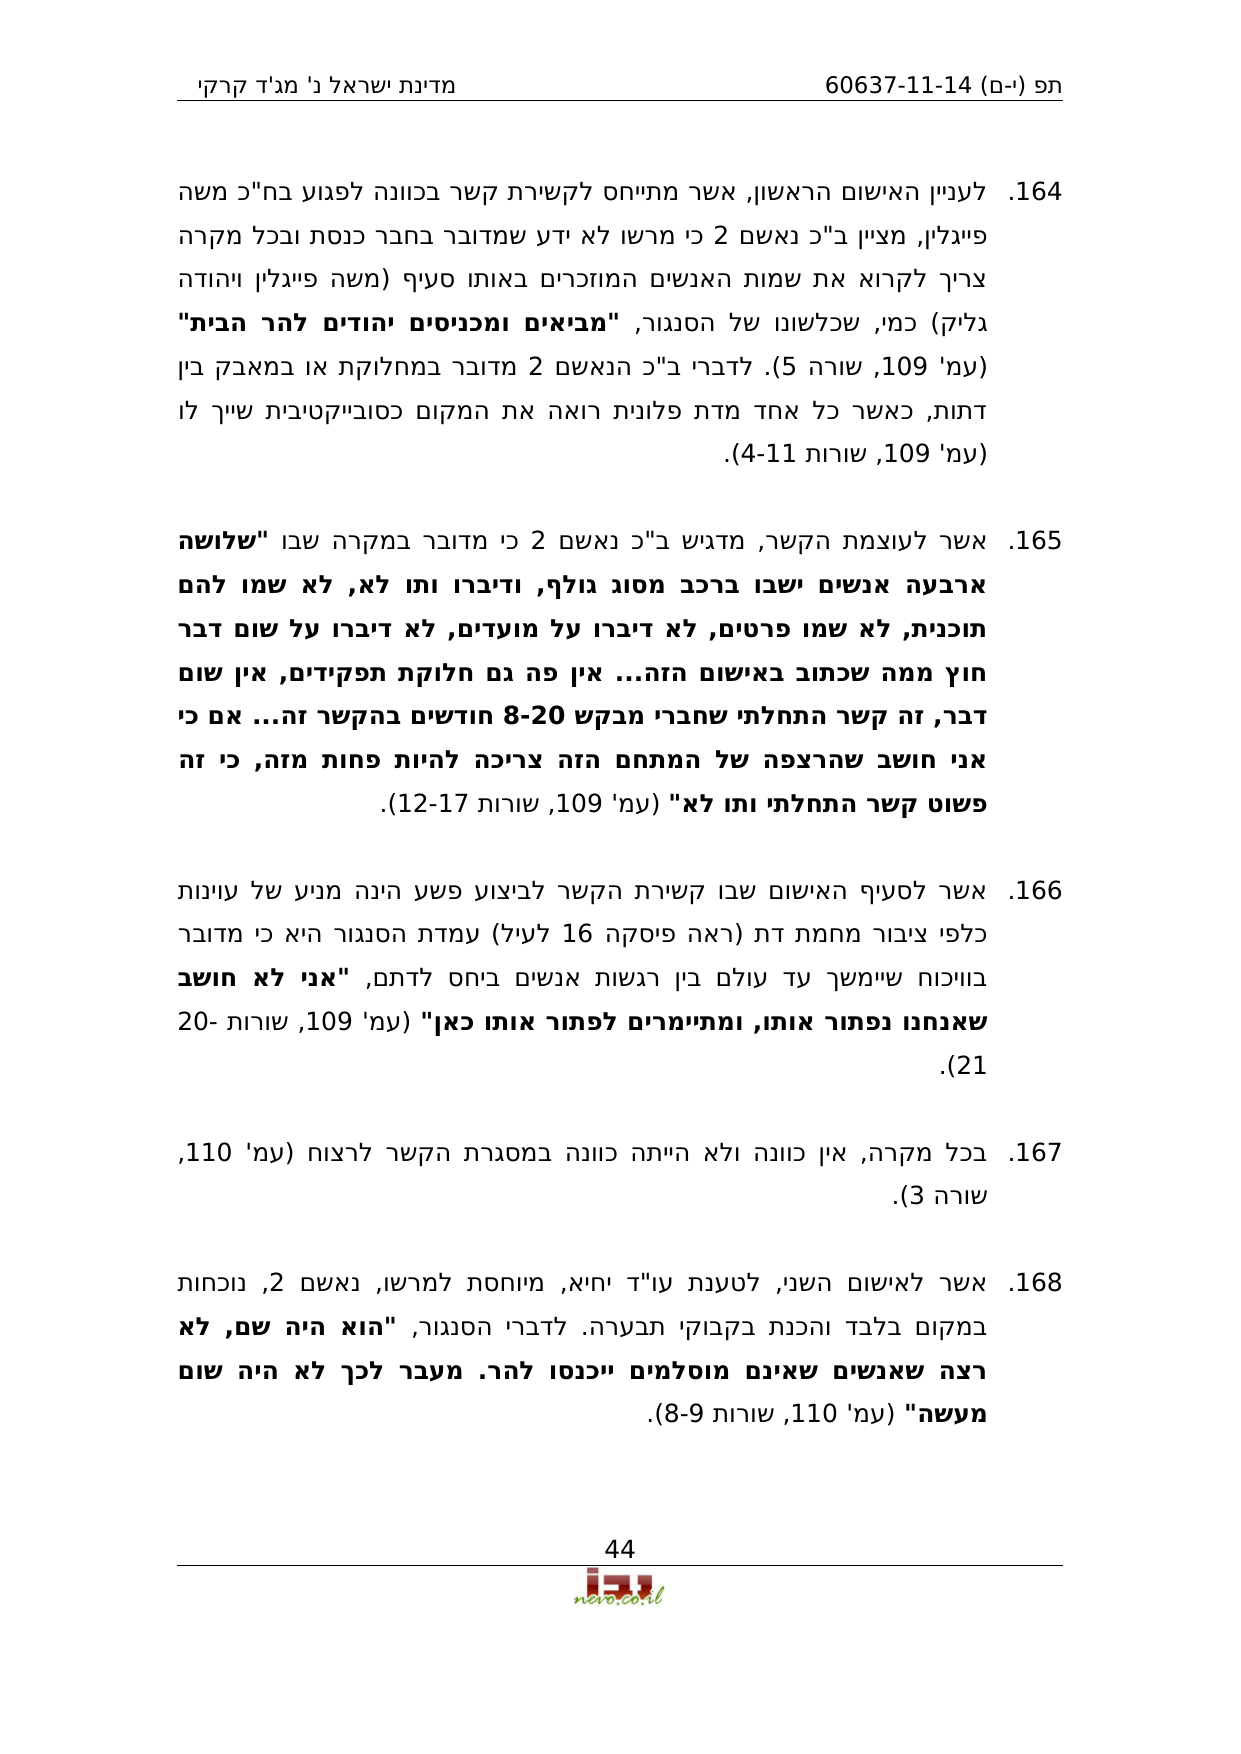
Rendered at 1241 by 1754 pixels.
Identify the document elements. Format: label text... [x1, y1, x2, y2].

text 166. אשר לסעיף האישום שבו קשירת הקשר לביצוע פשע הינה מניע של עוינות כלפי ציבור מחמת דת (ראה פיסקה 16 לעיל) עמדת הסנגור היא כי מדובר בוויכוח שיימשך עד עולם בין רגשות אנשים ביחס לדתם, "אני לא חושב שאנחנו נפתור אותו, ומתיימרים לפתור אותו כאן" (עמ' 109, שורות 20-21). [177, 876, 1063, 1080]
text 168. אשר לאישום השני, לטענת עו"ד יחיא, מיוחסת למרשו, נאשם 2, נוכחות במקום בלבד והכנת בקבוקי תבערה. לדברי הסנגור, "הוא היה שם, לא רצה שאנשים שאינם מוסלמים ייכנסו להר. מעבר לכך לא היה שום מעשה" (עמ' 110, שורות 8-9). [177, 1268, 1063, 1429]
text 164. לעניין האישום הראשון, אשר מתייחס לקשירת קשר בכוונה לפגוע בח"כ משה פייגלין, מציין ב"כ נאשם 2 כי מרשו לא ידע שמדובר בחבר כנסת ובכל מקרה צריך לקרוא את שמות האנשים המוזכרים באותו סעיף (משה פייגלין ויהודה גליק) כמי, שכלשונו של הסנגור, "מביאים ומכניסים יהודים להר הבית" (עמ' 109, שורה 5). לדברי ב"כ הנאשם 2 מדובר במחלוקת או במאבק בין דתות, כאשר כל אחד מדת פלונית רואה את המקום כסובייקטיבית שייך לו (עמ' 109, שורות 4-11). [177, 177, 1063, 469]
text 165. אשר לעוצמת הקשר, מדגיש ב"כ נאשם 2 כי מדובר במקרה שבו "שלושה ארבעה אנשים ישבו ברכב מסוג גולף, ודיברו ותו לא, לא שמו להם תוכנית, לא שמו פרטים, לא דיברו על מועדים, לא דיברו על שום דבר חוץ ממה שכתוב באישום הזה... אין פה גם חלוקת תפקידים, אין שום דבר, זה קשר התחלתי שחברי מבקש 8-20 חודשים בהקשר זה... אם כי אני חושב שהרצפה של המתחם הזה צריכה להיות פחות מזה, כי זה פשוט קשר התחלתי ותו לא" (עמ' 109, שורות 12-17). [177, 527, 1063, 818]
picture [574, 1567, 666, 1606]
text 167. בכל מקרה, אין כוונה ולא הייתה כוונה במסגרת הקשר לרצוח (עמ' 110, שורה 3). [177, 1138, 1063, 1211]
